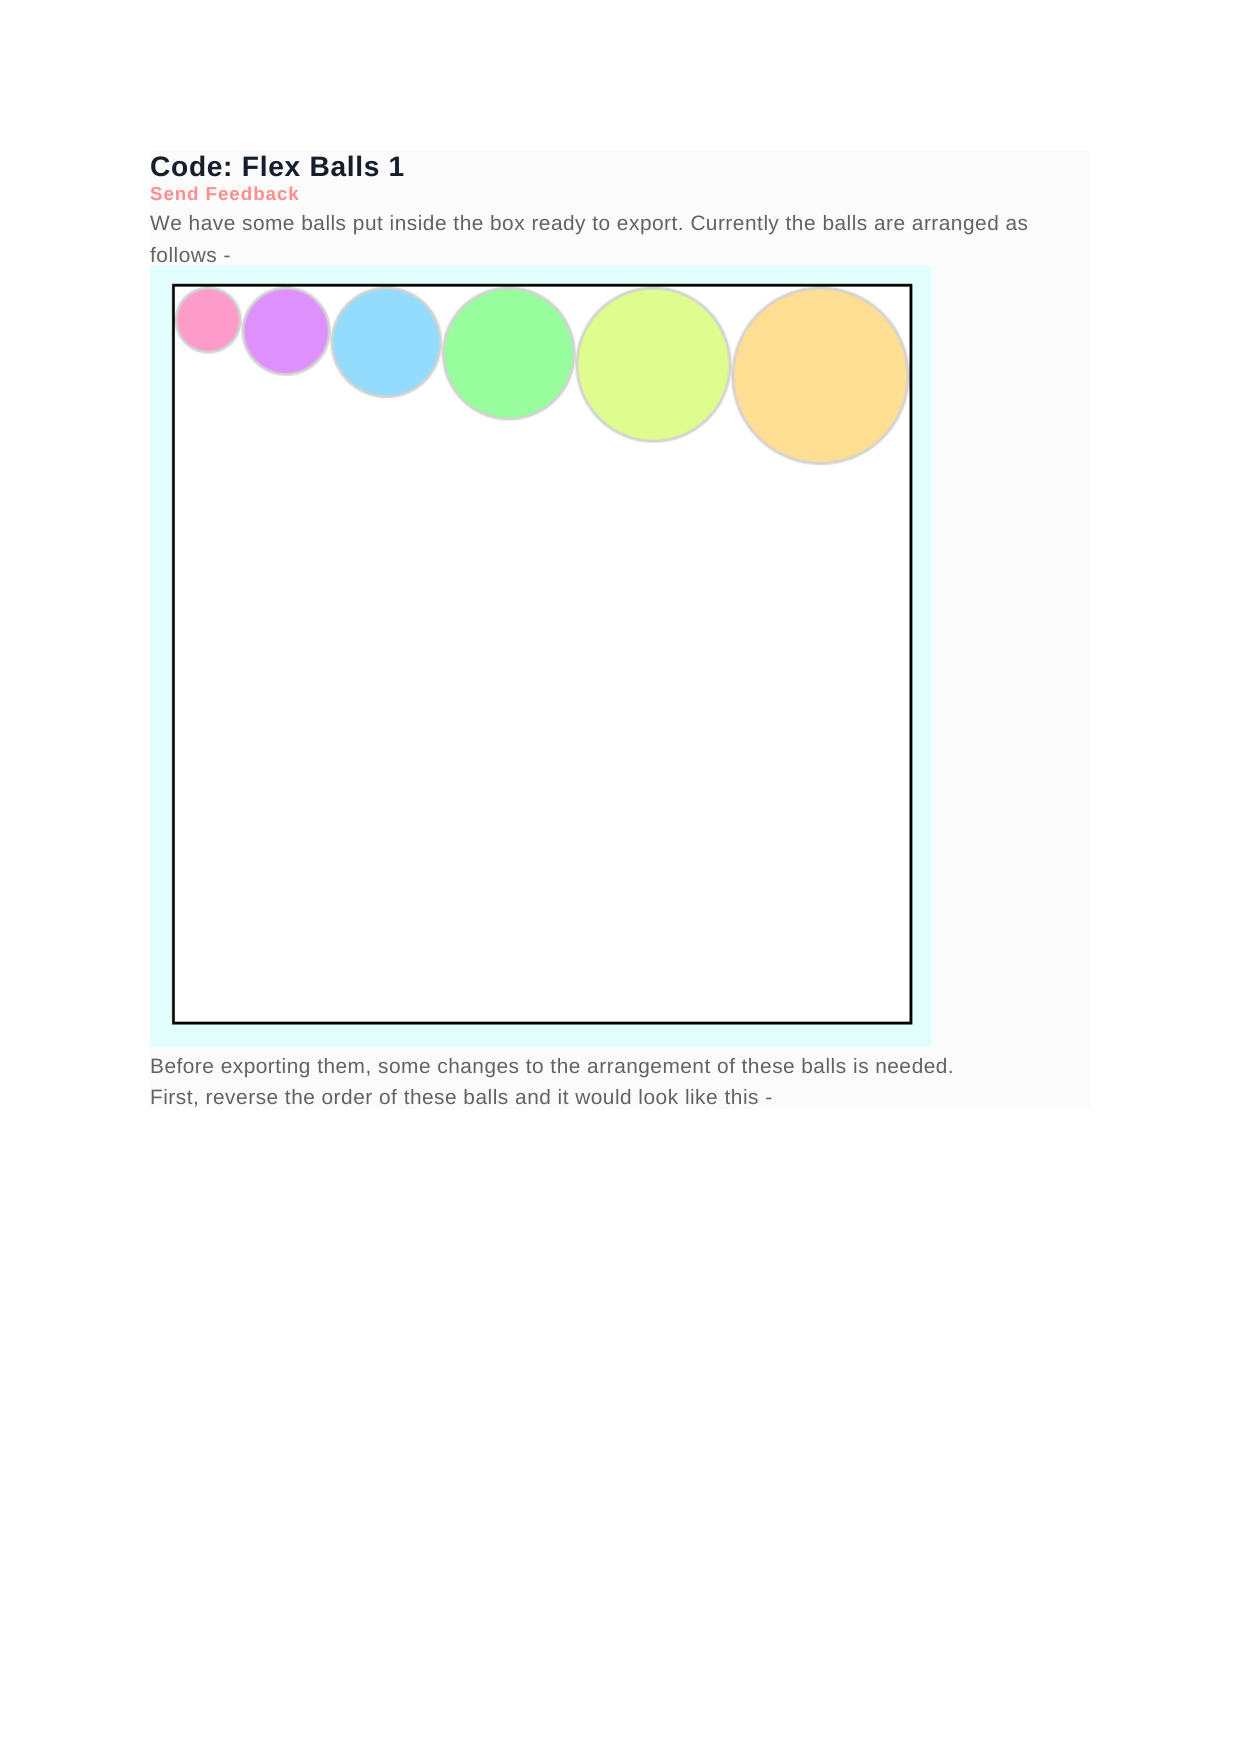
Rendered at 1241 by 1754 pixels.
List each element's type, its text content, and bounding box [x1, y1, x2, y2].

text Before exporting them, some changes to the arrangement of these balls is needed. [150, 1046, 1090, 1078]
text Code: Flex Balls 1 [150, 150, 1090, 182]
picture [150, 266, 932, 1047]
text Send Feedback [150, 182, 1090, 204]
text We have some balls put inside the box ready to export. Currently the balls are arranged as follows - [150, 204, 1090, 266]
text First, reverse the order of these balls and it would look like this - [150, 1078, 1090, 1109]
